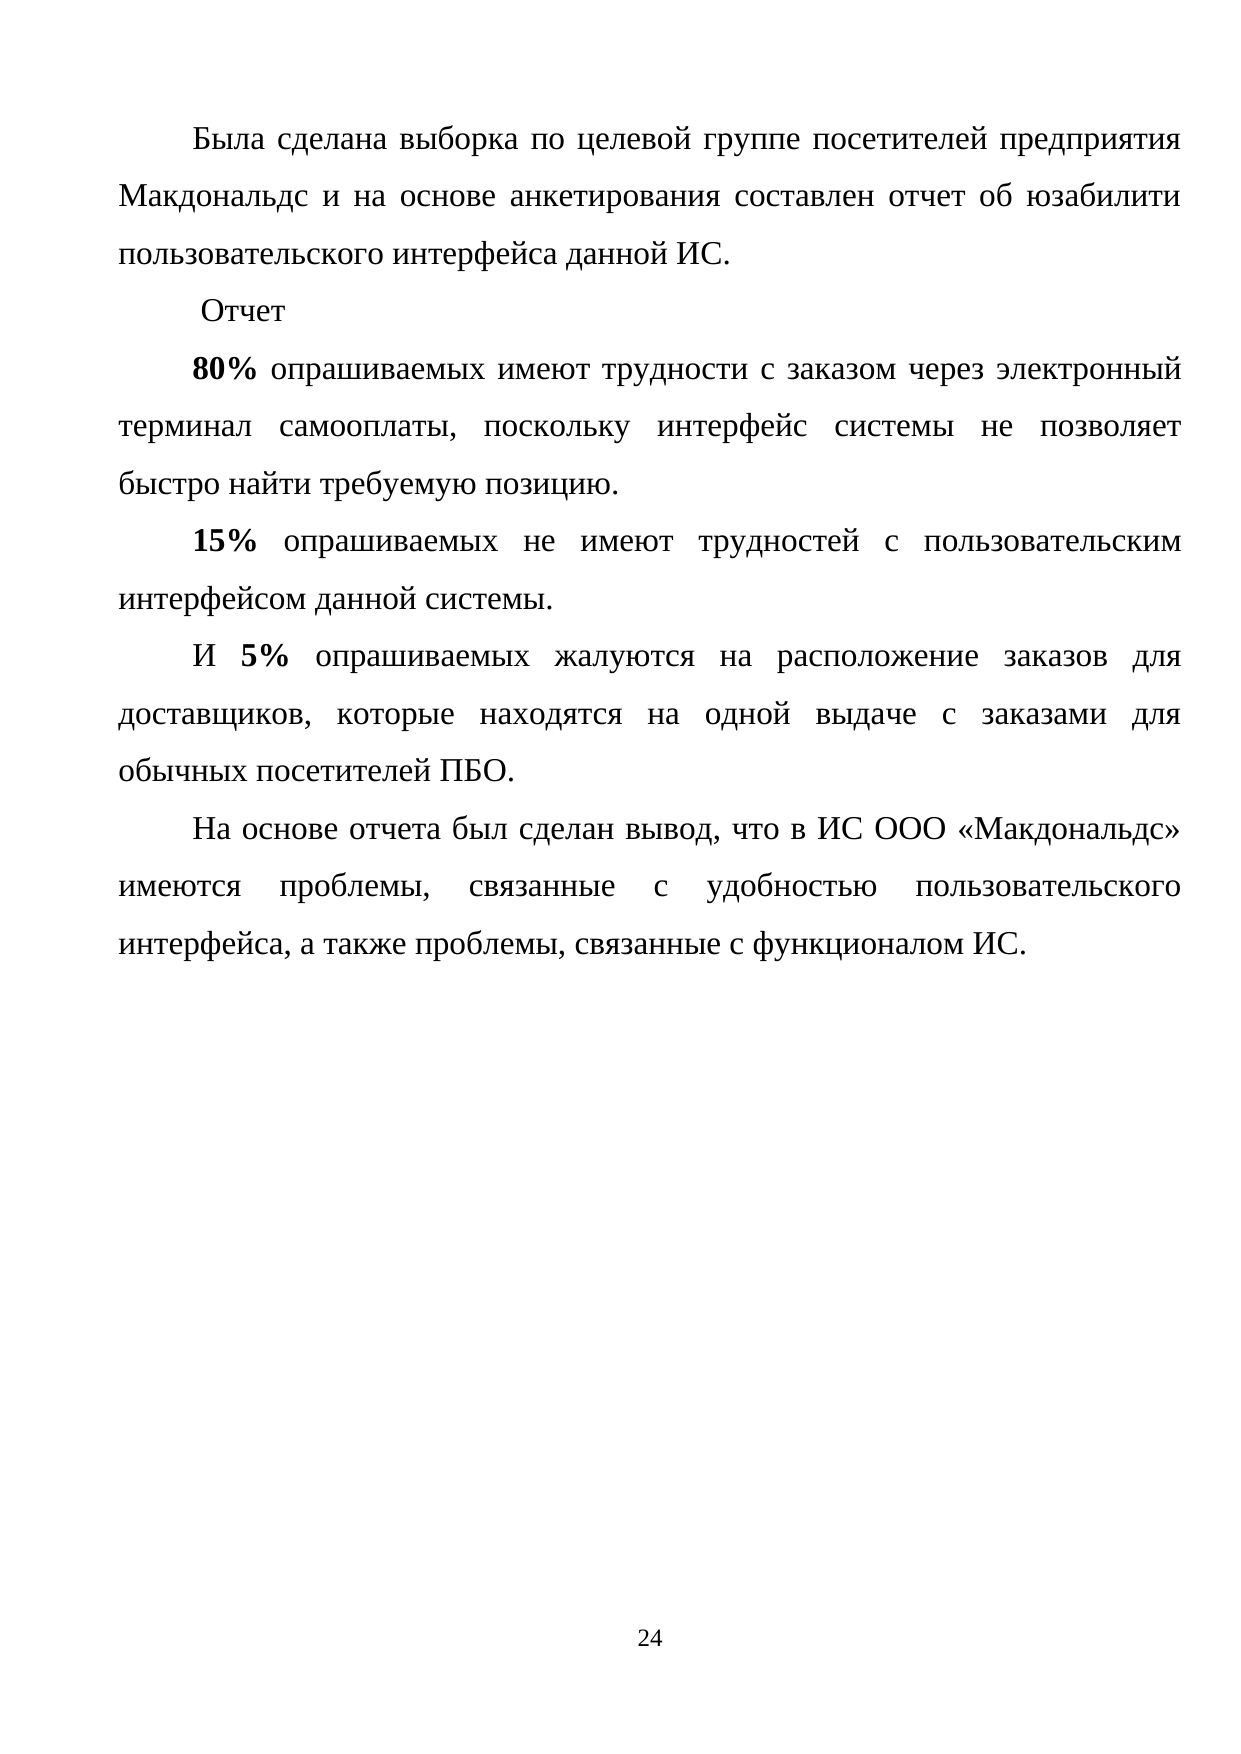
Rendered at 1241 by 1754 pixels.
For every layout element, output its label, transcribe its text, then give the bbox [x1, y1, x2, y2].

text 15% опрашиваемых не имеют трудностей с пользовательским интерфейсом данной системы. [118, 521, 1182, 616]
text На основе отчета был сделан вывод, что в ИС ООО «Макдональдс» имеются проблемы, связанные с удобностью пользовательского интерфейса, а также проблемы, связанные с функционалом ИС. [118, 808, 1182, 961]
text 80% опрашиваемых имеют трудности с заказом через электронный терминал самооплаты, поскольку интерфейс системы не позволяет быстро найти требуемую позицию. [118, 348, 1182, 501]
text И 5% опрашиваемых жалуются на расположение заказов для доставщиков, которые находятся на одной выдаче с заказами для обычных посетителей ПБО. [118, 636, 1182, 789]
text Отчет [118, 291, 1182, 329]
text Была сделана выборка по целевой группе посетителей предприятия Макдональдс и на основе анкетирования составлен отчет об юзабилити пользовательского интерфейса данной ИС. [118, 118, 1182, 271]
